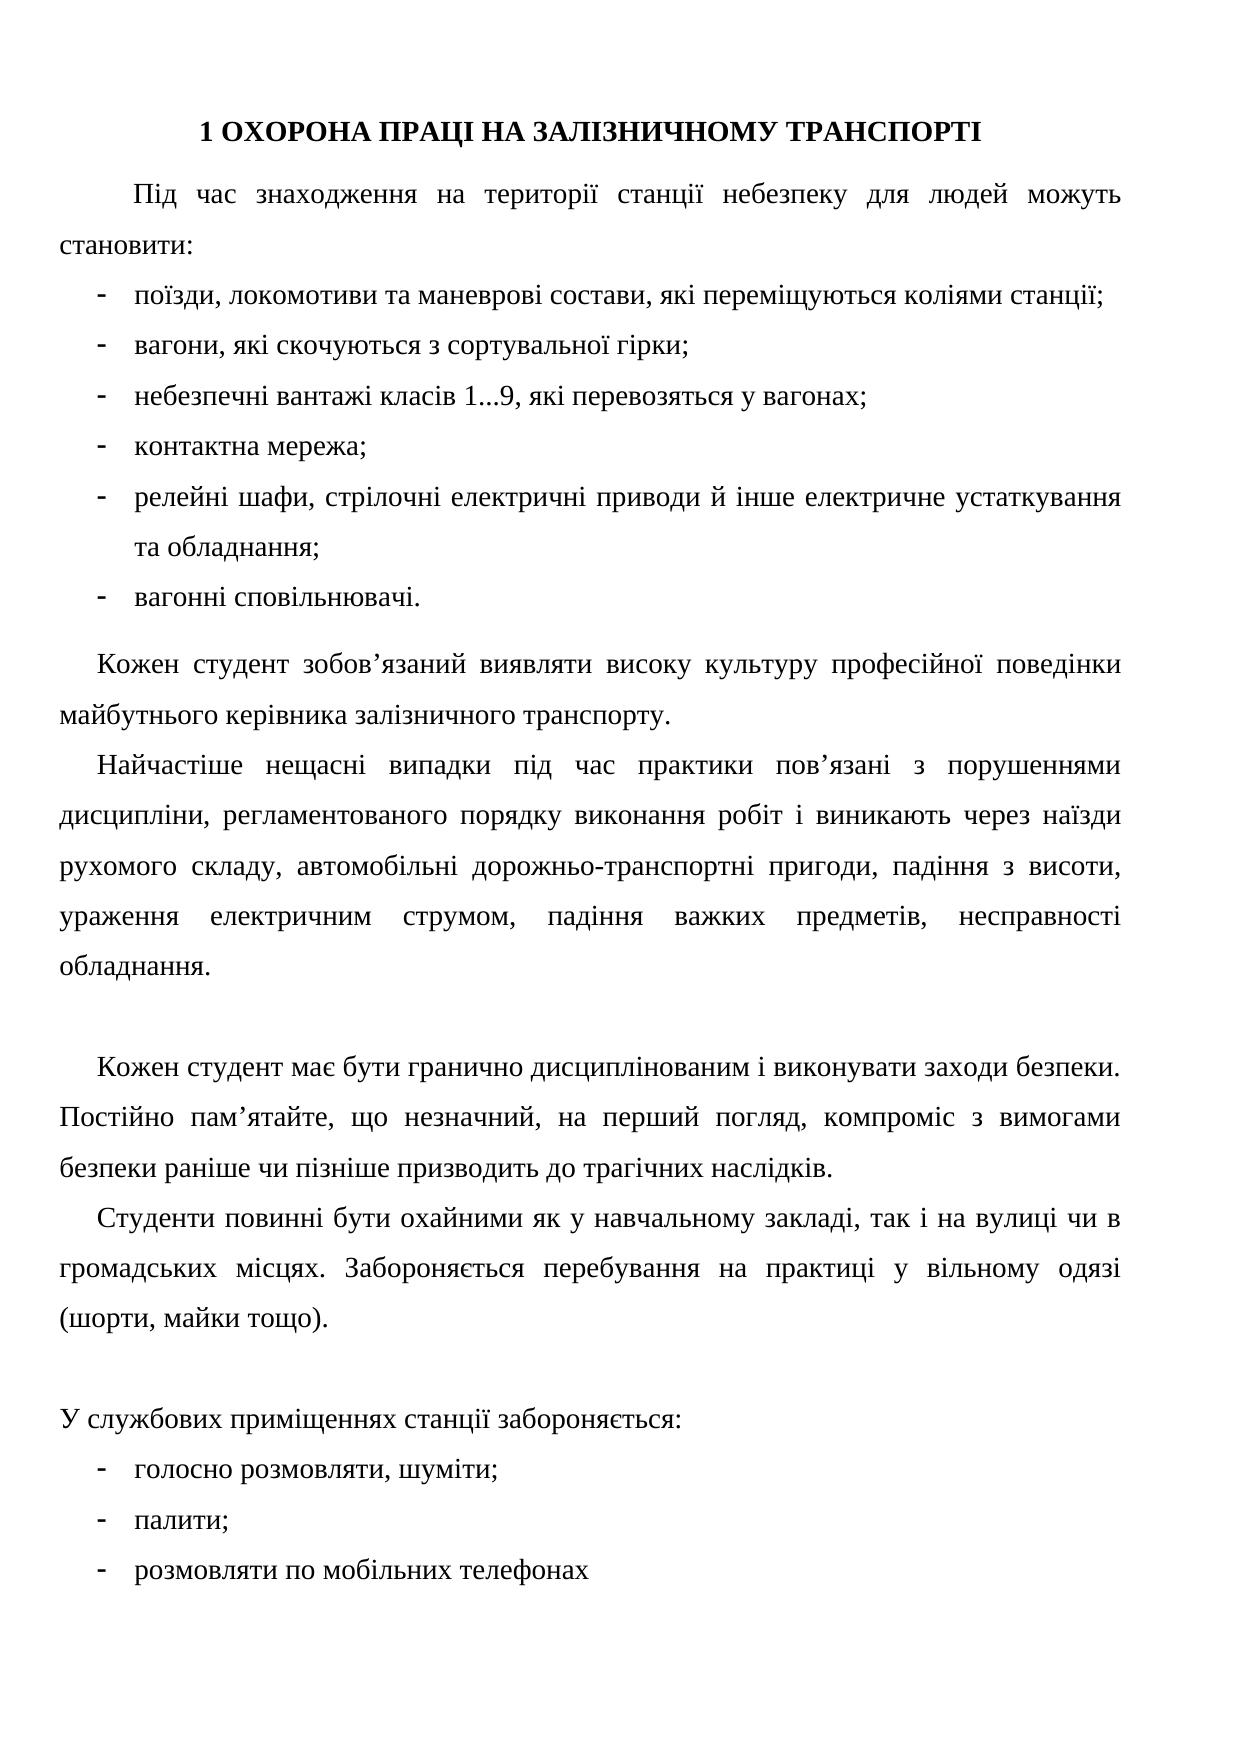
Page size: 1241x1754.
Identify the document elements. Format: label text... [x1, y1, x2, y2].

text Найчастіше нещасні випадки під час практики пов’язані з порушеннями дисципліни, регламентованого порядку виконання робіт і виникають через наїзди рухомого складу, автомобільні дорожньо-транспортні пригоди, падіння з висоти, ураження електричним струмом, падіння важких предметів, несправності обладнання. [59, 747, 1122, 982]
list вагонні сповільнювачі. [97, 579, 1122, 613]
list палити; [97, 1502, 1122, 1536]
list релейні шафи, стрілочні електричні приводи й інше електричне устаткування та обладнання; [97, 479, 1122, 563]
list розмовляти по мобільних телефонах [97, 1552, 1122, 1586]
subtitle ОХОРОНА ПРАЦІ НА ЗАЛІЗНИЧНОМУ ТРАНСПОРТІ [59, 114, 1122, 147]
list небезпечні вантажі класів 1...9, які перевозяться у вагонах; [97, 378, 1122, 412]
list поїзди, локомотиви та маневрові состави, які переміщуються коліями станції; [97, 277, 1122, 311]
text Під час знаходження на території станції небезпеку для людей можуть становити: [59, 176, 1122, 260]
list вагони, які скочуються з сортувальної гірки; [97, 327, 1122, 361]
text У службових приміщеннях станції забороняється: [59, 1401, 1122, 1435]
list голосно розмовляти, шуміти; [97, 1452, 1122, 1485]
text Кожен студент зобов’язаний виявляти високу культуру професійної поведінки майбутнього керівника залізничного транспорту. [59, 647, 1122, 730]
text Кожен студент має бути гранично дисциплінованим і виконувати заходи безпеки. Постійно пам’ятайте, що незначний, на перший погляд, компроміс з вимогами безпеки раніше чи пізніше призводить до трагічних наслідків. [59, 1049, 1122, 1183]
text Студенти повинні бути охайними як у навчальному закладі, так і на вулиці чи в громадських місцях. Забороняється перебування на практиці у вільному одязі (шорти, майки тощо). [59, 1200, 1122, 1334]
list контактна мережа; [97, 428, 1122, 462]
